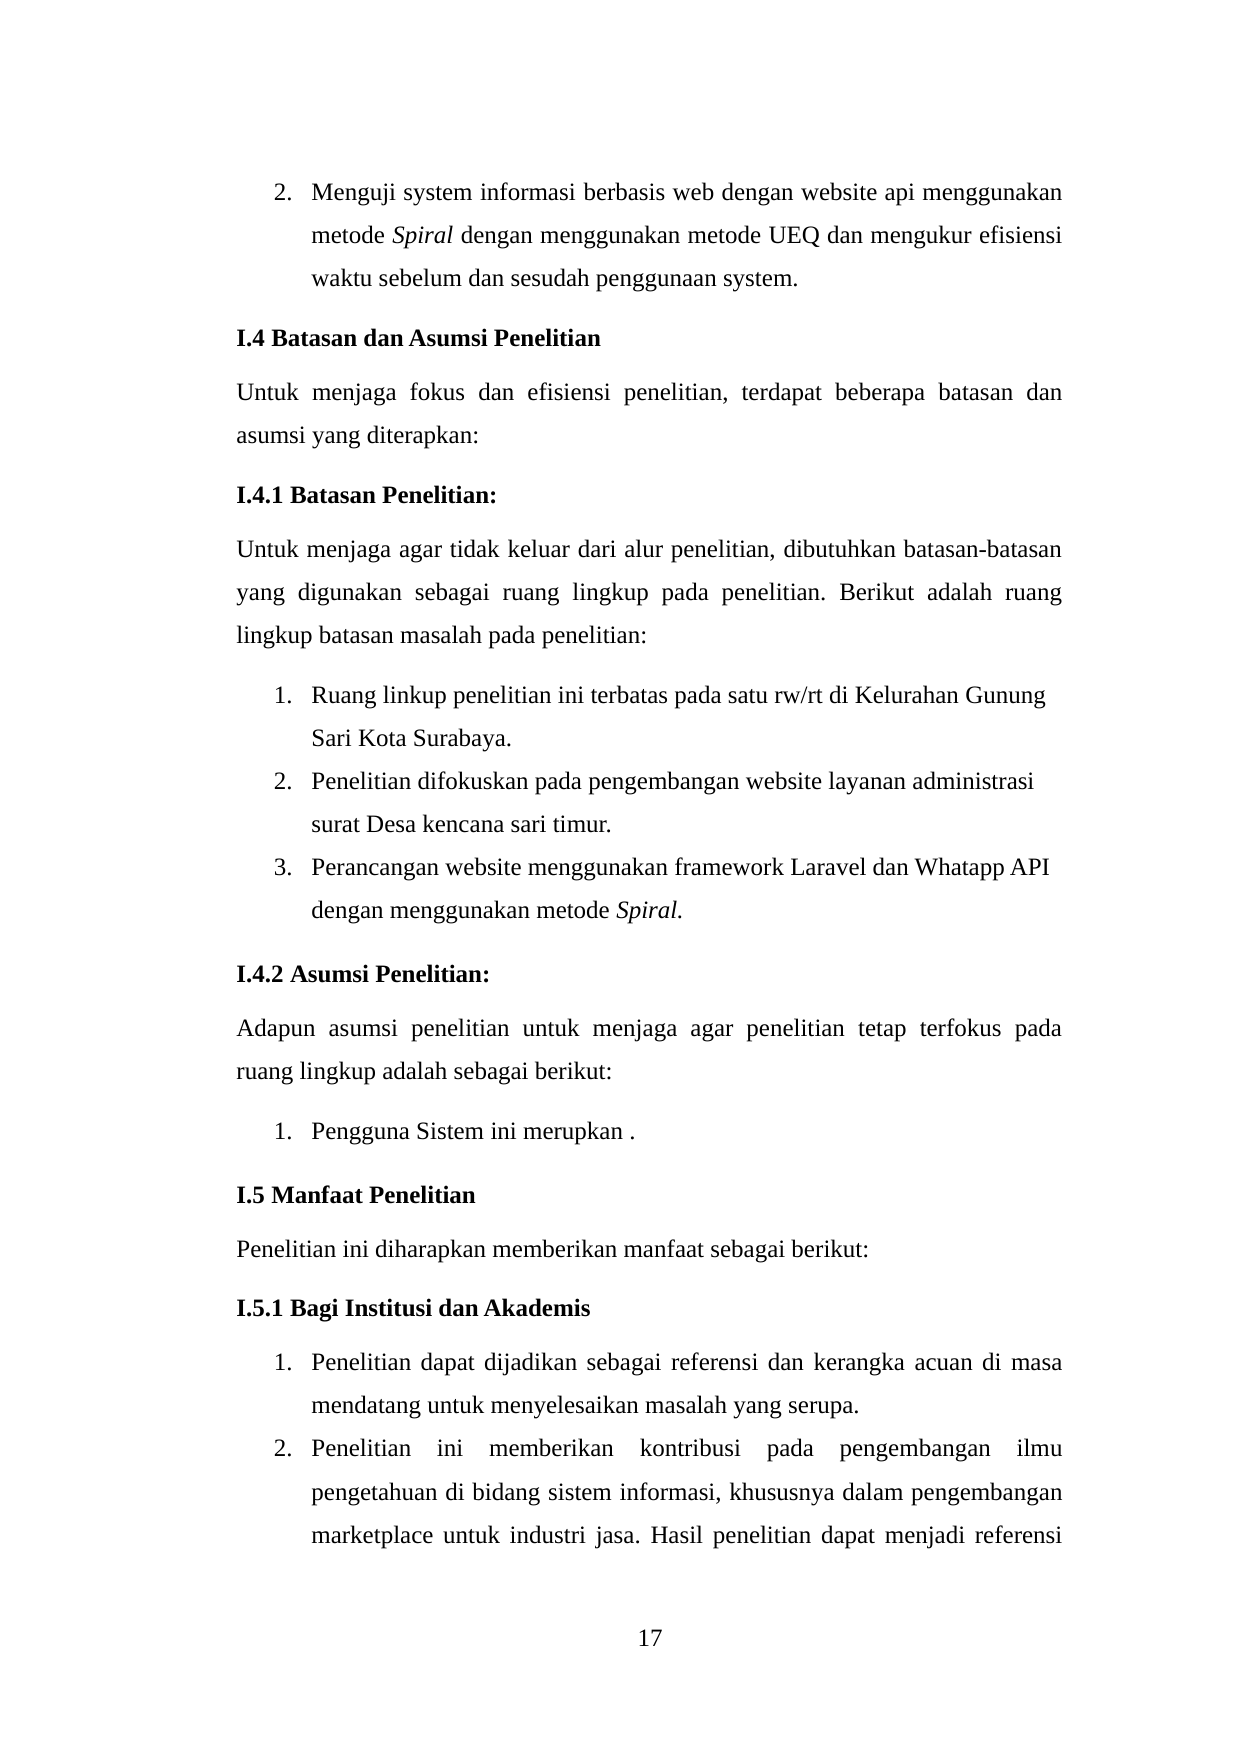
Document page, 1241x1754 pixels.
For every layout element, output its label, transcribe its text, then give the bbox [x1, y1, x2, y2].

list Menguji system informasi berbasis web dengan website api menggunakan metode Spiral dengan menggunakan metode UEQ dan mengukur efisiensi waktu sebelum dan sesudah penggunaan system. [274, 177, 1063, 292]
subtitle Manfaat Penelitian [236, 1180, 1063, 1209]
subtitle Asumsi Penelitian: [236, 959, 1063, 988]
list Ruang linkup penelitian ini terbatas pada satu rw/rt di Kelurahan Gunung Sari Kota Surabaya. [274, 680, 1063, 752]
list Perancangan website menggunakan framework Laravel dan Whatapp API dengan menggunakan metode Spiral. [274, 852, 1063, 924]
list Pengguna Sistem ini merupkan . [274, 1116, 1063, 1145]
list Penelitian dapat dijadikan sebagai referensi dan kerangka acuan di masa mendatang untuk menyelesaikan masalah yang serupa. [274, 1347, 1063, 1419]
subtitle Bagi Institusi dan Akademis [236, 1293, 1063, 1322]
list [274, 1433, 1063, 1548]
subtitle Batasan dan Asumsi Penelitian [236, 323, 1063, 352]
subtitle Batasan Penelitian: [236, 480, 1063, 509]
text Penelitian ini diharapkan memberikan manfaat sebagai berikut: [236, 1234, 1063, 1262]
text Untuk menjaga fokus dan efisiensi penelitian, terdapat beberapa batasan dan asumsi yang diterapkan: [236, 377, 1063, 449]
text Adapun asumsi penelitian untuk menjaga agar penelitian tetap terfokus pada ruang lingkup adalah sebagai berikut: [236, 1013, 1063, 1085]
list Penelitian difokuskan pada pengembangan website layanan administrasi surat Desa kencana sari timur. [274, 766, 1063, 838]
text Untuk menjaga agar tidak keluar dari alur penelitian, dibutuhkan batasan-batasan yang digunakan sebagai ruang lingkup pada penelitian. Berikut adalah ruang lingkup batasan masalah pada penelitian: [236, 534, 1063, 649]
